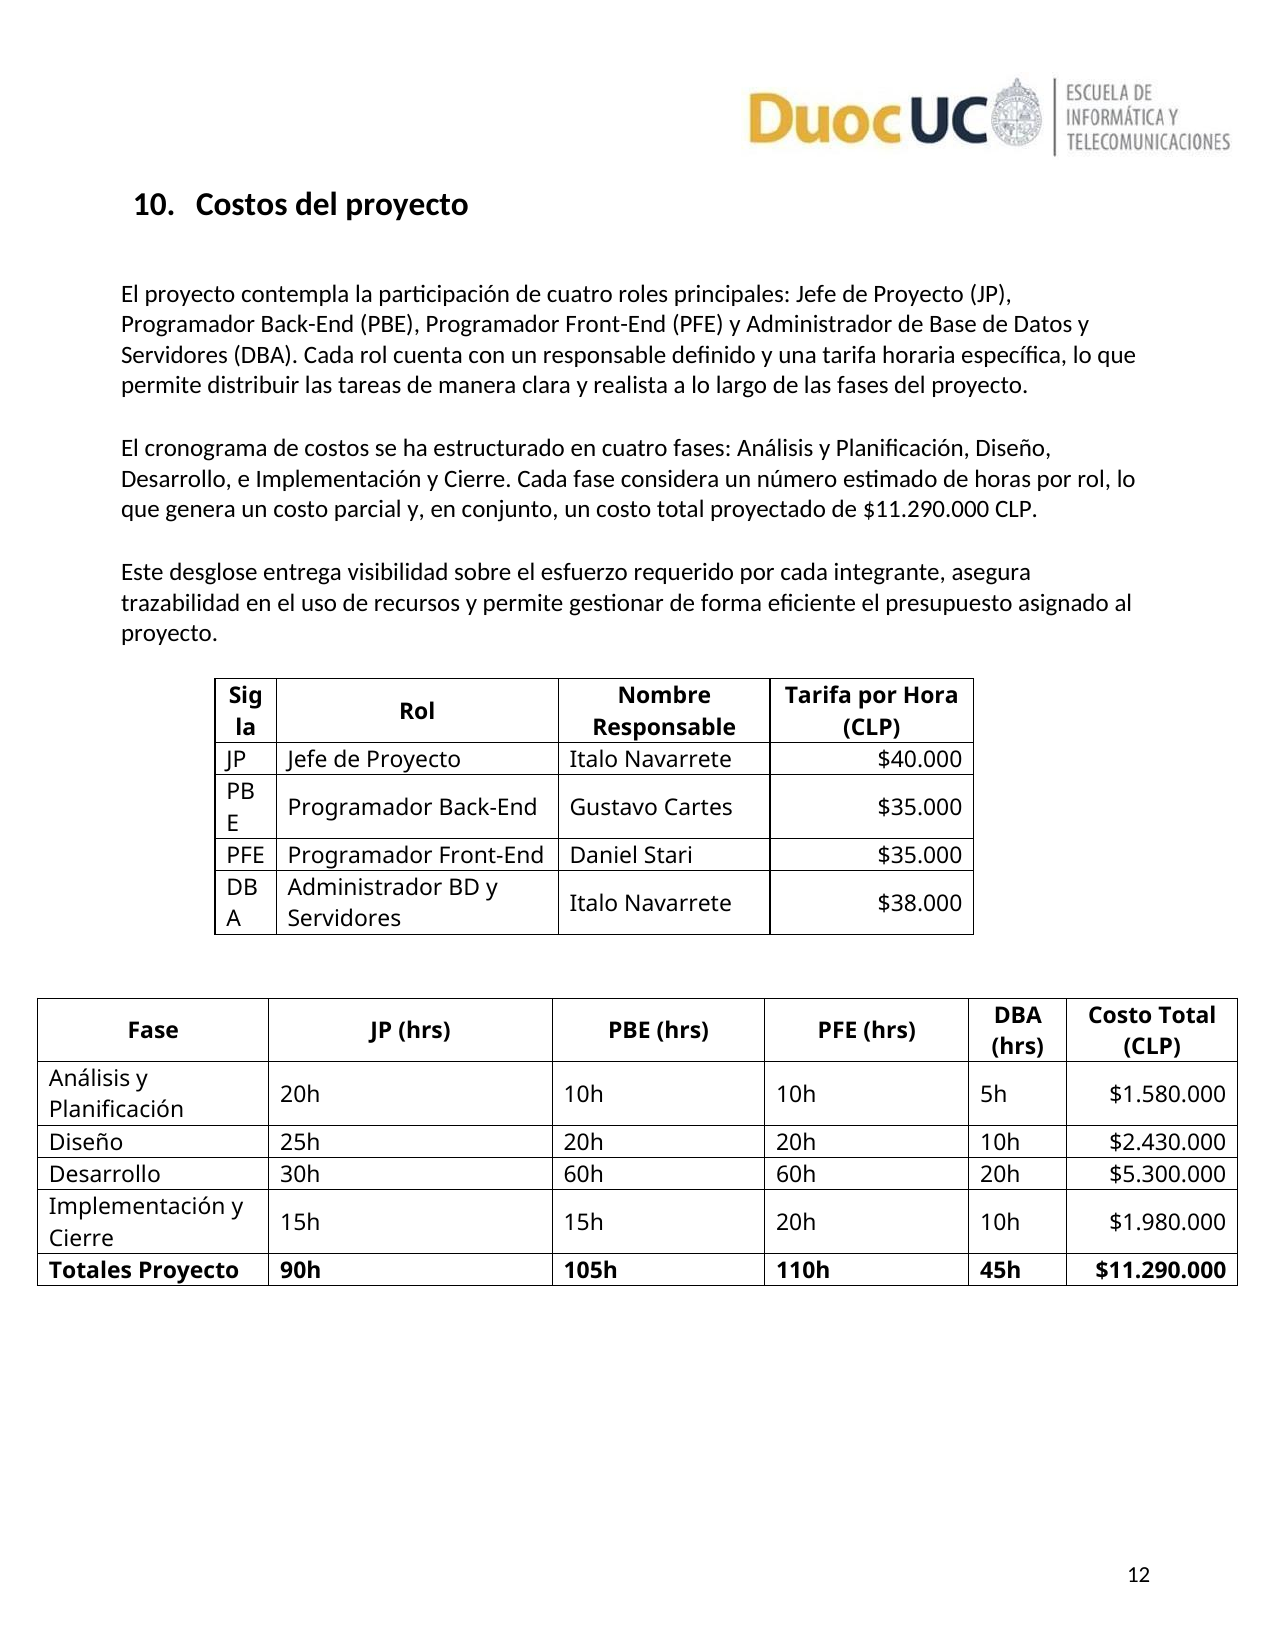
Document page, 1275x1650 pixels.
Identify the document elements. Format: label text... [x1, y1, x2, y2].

table_cell Italo Navarrete [559, 743, 769, 774]
table_cell PFE [216, 839, 276, 870]
table_header PFE (hrs) [765, 999, 968, 1061]
table_cell 25h [269, 1126, 552, 1157]
table_cell DBA [216, 871, 276, 933]
table_cell $40.000 [771, 743, 973, 774]
table_header Costo Total (CLP) [1067, 999, 1237, 1061]
table_cell $5.300.000 [1067, 1158, 1237, 1189]
table_cell JP [216, 743, 276, 774]
table_cell 90h [269, 1254, 552, 1285]
table_cell Desarrollo [38, 1158, 268, 1189]
picture [741, 72, 1233, 160]
table_cell 105h [553, 1254, 764, 1285]
table_header Fase [38, 999, 268, 1061]
table_cell Diseño [38, 1126, 268, 1157]
table_cell Totales Proyecto [38, 1254, 268, 1285]
table_cell Análisis y Planificación [38, 1062, 268, 1124]
table_header Sigla [216, 679, 276, 742]
table_cell 10h [765, 1062, 968, 1124]
text El cronograma de costos se ha estructurado en cuatro fases: Análisis y Planificación, Diseño, Desarrollo, e Implementación y Cierre. Cada fase considera un número estimado de horas por rol, lo que genera un costo parcial y, en conjunto, un costo total proyectado de $11.290.000 CLP. [121, 432, 1150, 524]
table_header PBE (hrs) [553, 999, 764, 1061]
table_cell $1.580.000 [1067, 1062, 1237, 1124]
table_cell 15h [269, 1190, 552, 1253]
table_cell $2.430.000 [1067, 1126, 1237, 1157]
table_header Rol [277, 679, 558, 742]
table_cell 20h [969, 1158, 1066, 1189]
table_cell $35.000 [771, 839, 973, 870]
table_cell 20h [269, 1062, 552, 1124]
table_cell $35.000 [771, 775, 973, 838]
table_cell Administrador BD y Servidores [277, 871, 558, 933]
table_cell 20h [553, 1126, 764, 1157]
table_cell Gustavo Cartes [559, 775, 769, 838]
table_header DBA (hrs) [969, 999, 1066, 1061]
table_header JP (hrs) [269, 999, 552, 1061]
table_cell 30h [269, 1158, 552, 1189]
table_header Tarifa por Hora (CLP) [771, 679, 973, 742]
text El proyecto contempla la participación de cuatro roles principales: Jefe de Proyecto (JP), Programador Back-End (PBE), Programador Front-End (PFE) y Administrador de Base de Datos y Servidores (DBA). Cada rol cuenta con un responsable definido y una tarifa horaria específica, lo que permite distribuir las tareas de manera clara y realista a lo largo de las fases del proyecto. [121, 278, 1150, 400]
table_cell Programador Back-End [277, 775, 558, 838]
subtitle Costos del proyecto [133, 183, 1150, 224]
table_cell $38.000 [771, 871, 973, 933]
table_cell 5h [969, 1062, 1066, 1124]
table_cell 10h [969, 1126, 1066, 1157]
table_cell 20h [765, 1190, 968, 1253]
table_cell PBE [216, 775, 276, 838]
table_cell Italo Navarrete [559, 871, 769, 933]
table_cell Daniel Stari [559, 839, 769, 870]
table_cell 15h [553, 1190, 764, 1253]
table_cell 45h [969, 1254, 1066, 1285]
text Este desglose entrega visibilidad sobre el esfuerzo requerido por cada integrante, asegura trazabilidad en el uso de recursos y permite gestionar de forma eficiente el presupuesto asignado al proyecto. [121, 556, 1150, 648]
table_cell Jefe de Proyecto [277, 743, 558, 774]
table_cell $1.980.000 [1067, 1190, 1237, 1253]
table_header Nombre Responsable [559, 679, 769, 742]
table_cell 10h [969, 1190, 1066, 1253]
table_cell Programador Front-End [277, 839, 558, 870]
table_cell Implementación y Cierre [38, 1190, 268, 1253]
table_cell 60h [765, 1158, 968, 1189]
table_cell 60h [553, 1158, 764, 1189]
table_cell $11.290.000 [1067, 1254, 1237, 1285]
table_cell 10h [553, 1062, 764, 1124]
table_cell 20h [765, 1126, 968, 1157]
table_cell 110h [765, 1254, 968, 1285]
